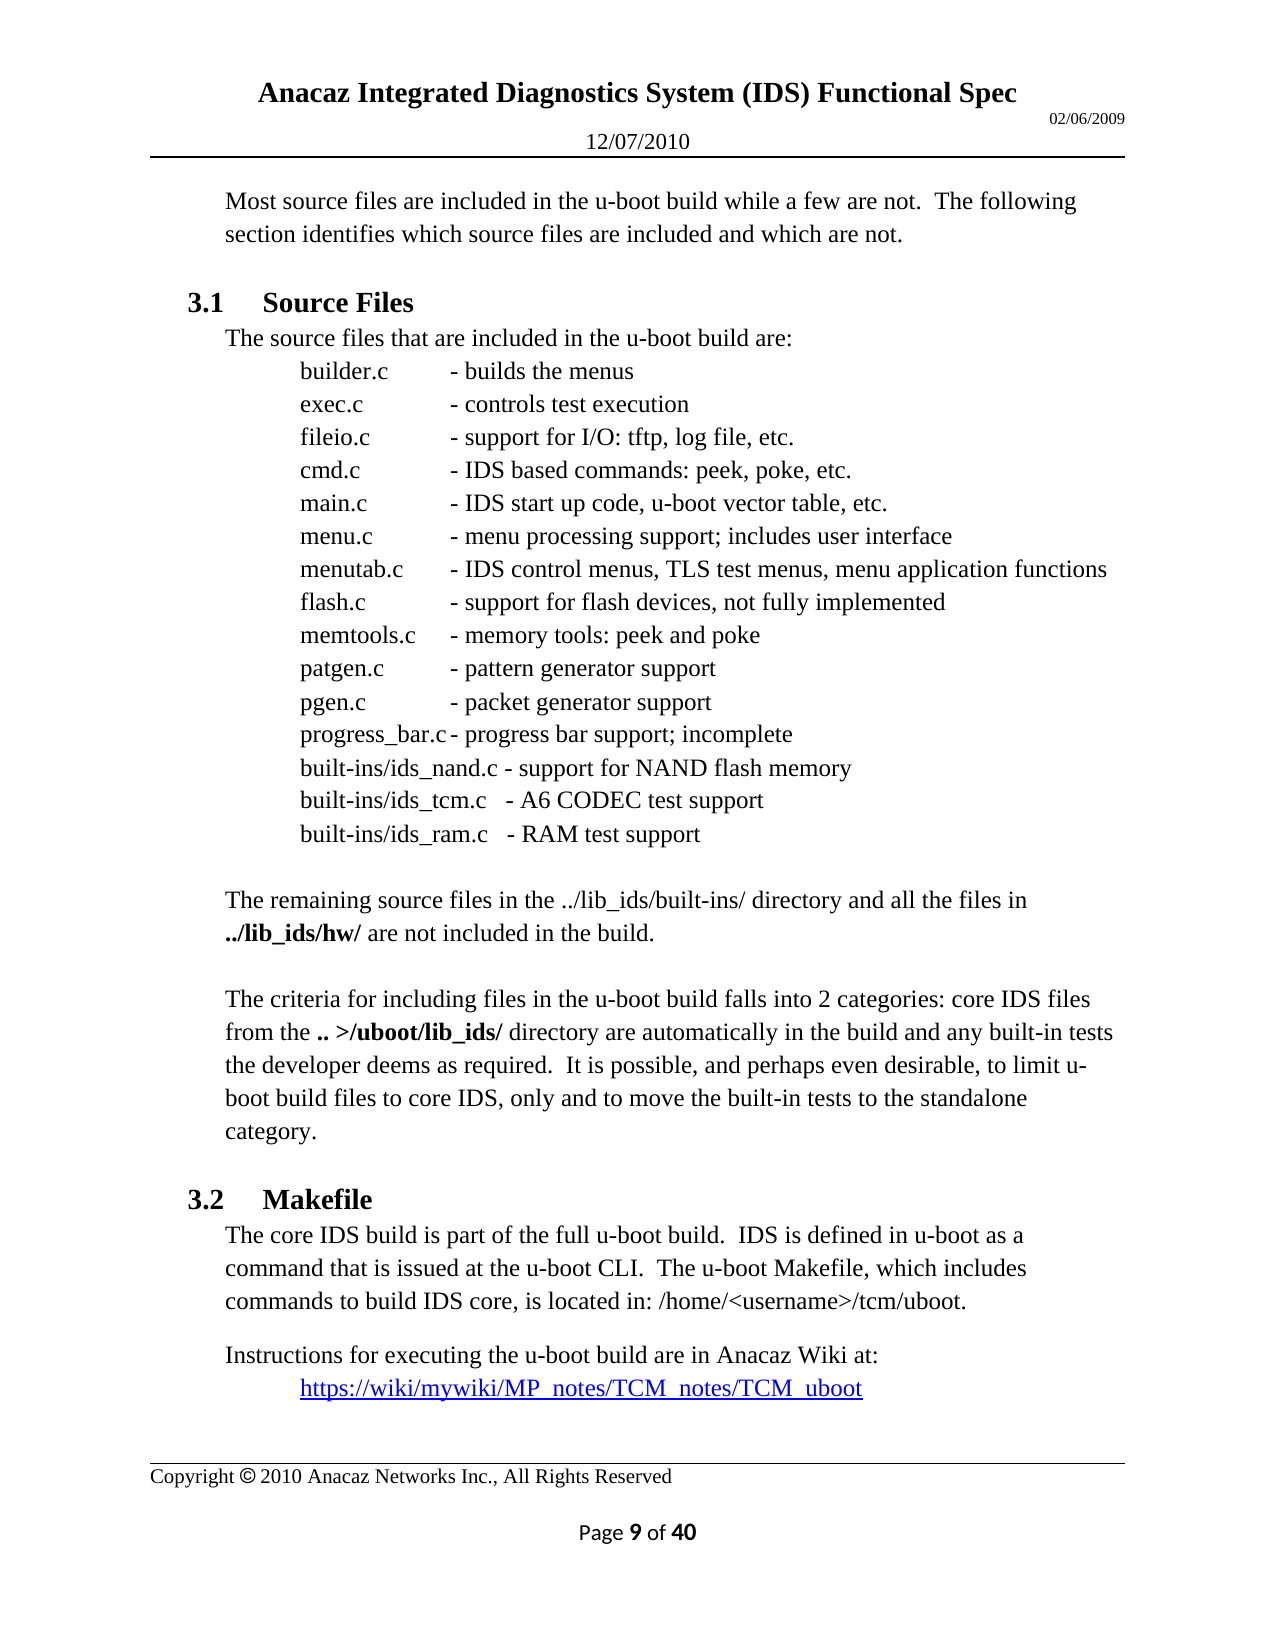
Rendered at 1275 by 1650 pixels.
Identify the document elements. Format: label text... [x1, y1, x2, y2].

list menu.c - menu processing support; includes user interface [225, 521, 1125, 550]
text https://wiki/mywiki/MP_notes/TCM_notes/TCM_uboot [225, 1373, 1125, 1402]
text Instructions for executing the u-boot build are in Anacaz Wiki at: [225, 1340, 1125, 1369]
list fileio.c - support for I/O: tftp, log file, etc. [225, 422, 1125, 451]
text The core IDS build is part of the full u-boot build. IDS is defined in u-boot as a command that is issued at the u-boot CLI. The u-boot Makefile, which includes commands to build IDS core, is located in: /home/<username>/tcm/uboot. [225, 1220, 1125, 1315]
list The criteria for including files in the u-boot build falls into 2 categories: core IDS files from the .. >/uboot/lib_ids/ directory are automatically in the build and any built-in tests the developer deems as required. It is possible, and perhaps even desirable, to limit u-boot build files to core IDS, only and to move the built-in tests to the standalone category. [225, 984, 1125, 1144]
list menutab.c - IDS control menus, TLS test menus, menu application functions [225, 554, 1125, 583]
list main.c - IDS start up code, u-boot vector table, etc. [225, 488, 1125, 517]
list builder.c - builds the menus [225, 356, 1125, 385]
list built-ins/ids_tcm.c - A6 CODEC test support [225, 786, 1125, 814]
list The source files that are included in the u-boot build are: [225, 323, 1125, 352]
list Most source files are included in the u-boot build while a few are not. The following section identifies which source files are included and which are not. [225, 186, 1125, 247]
list pgen.c - packet generator support [225, 687, 1125, 715]
list The remaining source files in the ../lib_ids/built-ins/ directory and all the files in ../lib_ids/hw/ are not included in the build. [225, 885, 1125, 946]
list flash.c - support for flash devices, not fully implemented [225, 587, 1125, 616]
list patgen.c - pattern generator support [225, 653, 1125, 682]
list cmd.c - IDS based commands: peek, poke, etc. [225, 455, 1125, 484]
list built-ins/ids_ram.c - RAM test support [225, 819, 1125, 847]
list memtools.c - memory tools: peek and poke [225, 621, 1125, 649]
list Makefile [187, 1182, 1125, 1215]
list built-ins/ids_nand.c - support for NAND flash memory [225, 753, 1125, 781]
list Source Files [187, 285, 1125, 318]
list progress_bar.c - progress bar support; incomplete [225, 719, 1125, 748]
list exec.c - controls test execution [225, 389, 1125, 418]
